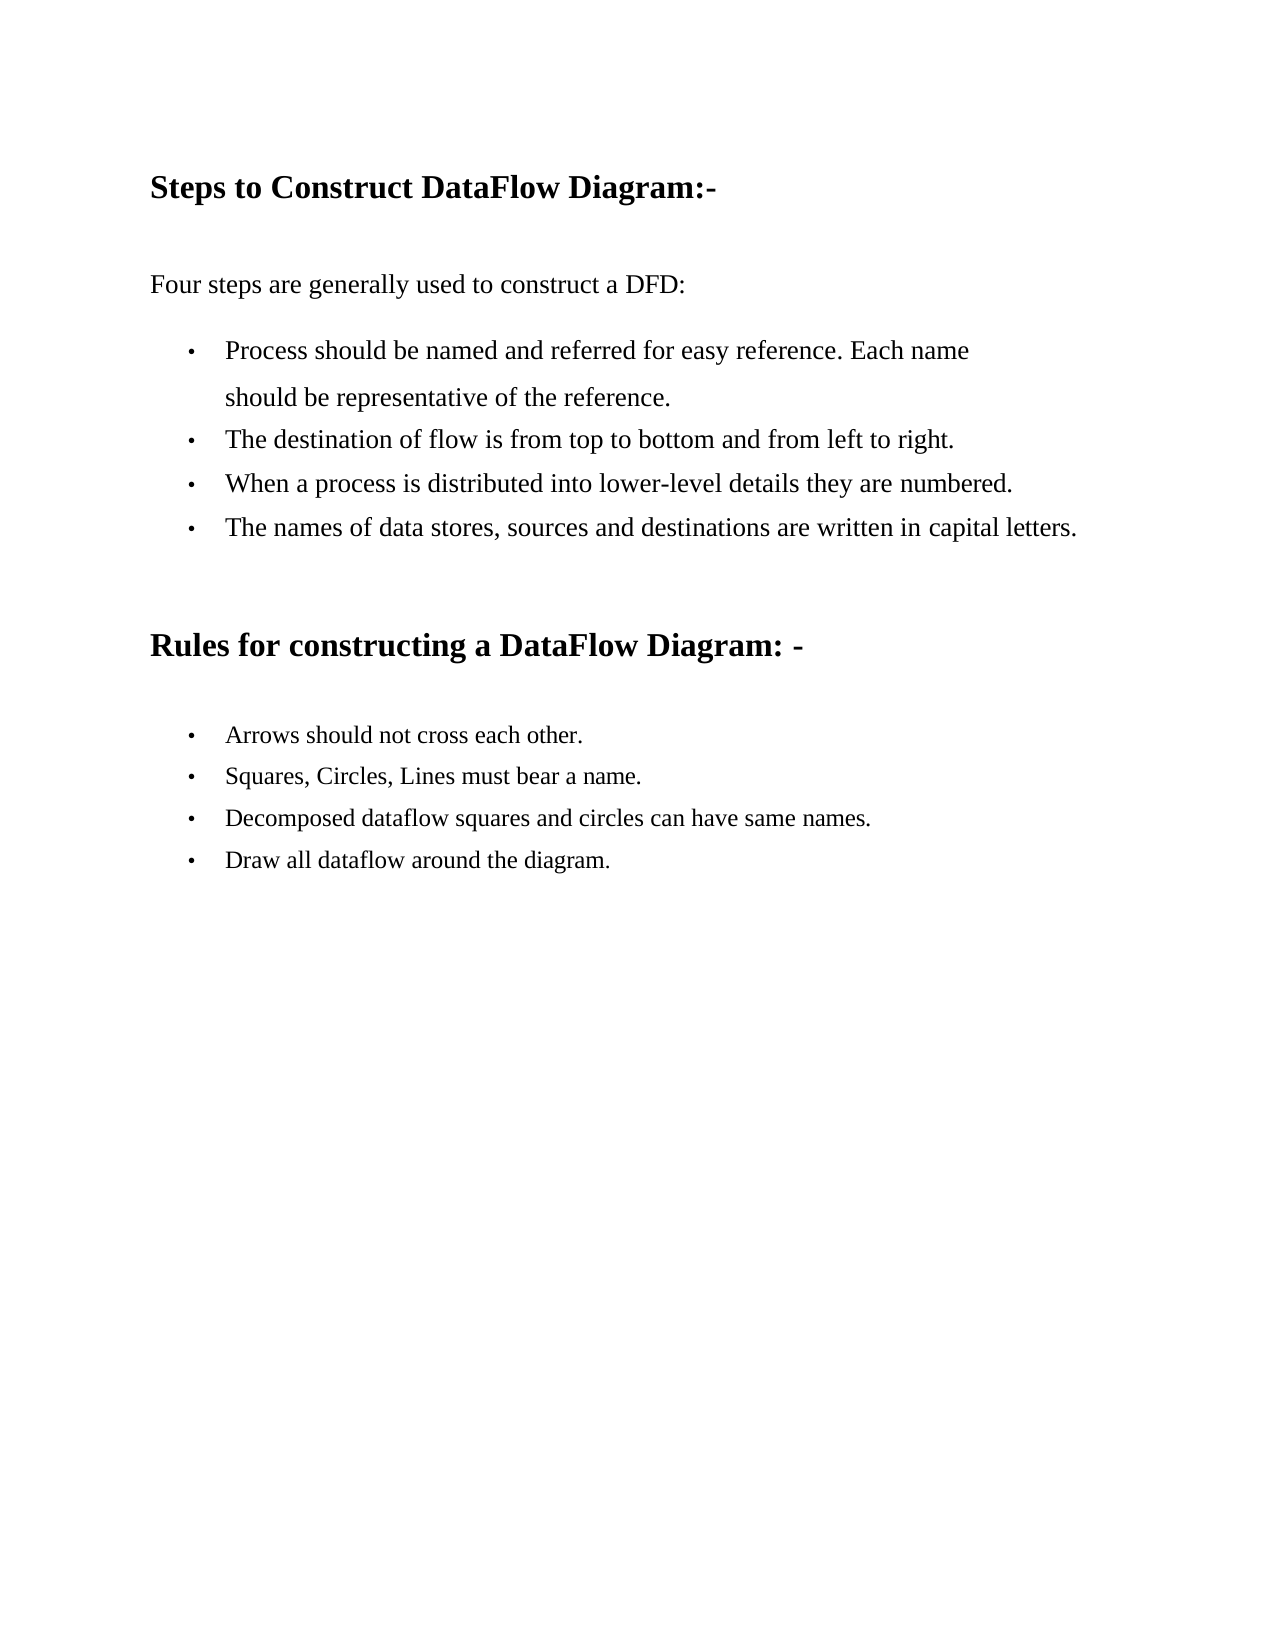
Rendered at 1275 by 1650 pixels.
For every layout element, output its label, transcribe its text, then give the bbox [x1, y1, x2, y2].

list Squares, Circles, Lines must bear a name. [187, 761, 1258, 790]
list When a process is distributed into lower-level details they are numbered. [187, 467, 1258, 498]
list Process should be named and referred for easy reference. Each name should be representative of the reference. [187, 334, 1012, 412]
list The names of data stores, sources and destinations are written in capital letters. [187, 512, 1258, 543]
subtitle Steps to Construct DataFlow Diagram:- [150, 168, 1258, 206]
list The destination of flow is from top to bottom and from left to right. [187, 428, 1258, 454]
list Decomposed dataflow squares and circles can have same names. [187, 803, 1258, 832]
text Four steps are generally used to construct a DFD: [150, 269, 1258, 300]
list Draw all dataflow around the diagram. [187, 845, 1258, 874]
list Arrows should not cross each other. [187, 720, 1258, 748]
subtitle Rules for constructing a DataFlow Diagram: - [150, 625, 1258, 664]
